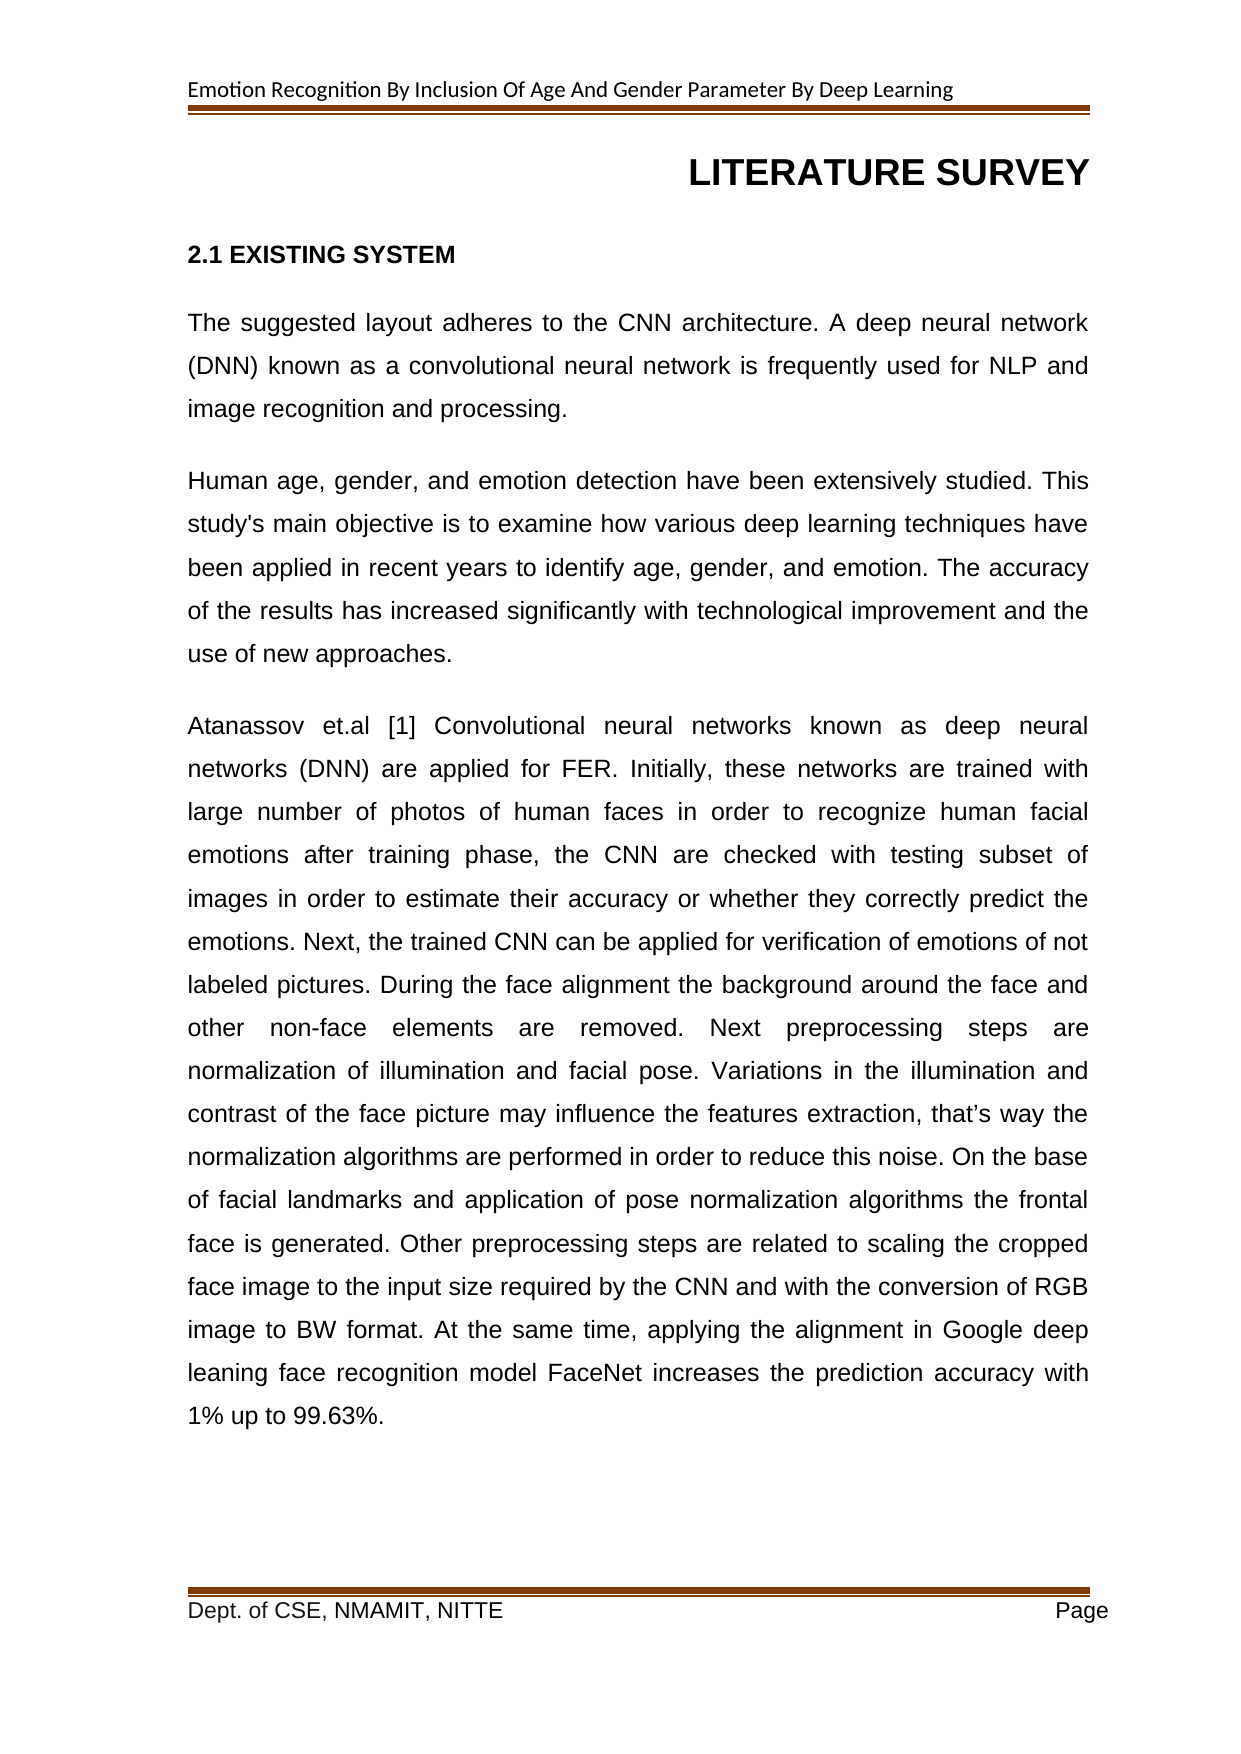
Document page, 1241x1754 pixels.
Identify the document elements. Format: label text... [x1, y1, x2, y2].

text Human age, gender, and emotion detection have been extensively studied. This study's main objective is to examine how various deep learning techniques have been applied in recent years to identify age, gender, and emotion. The accuracy of the results has increased significantly with technological improvement and the use of new approaches. [187, 466, 1090, 668]
text LITERATURE SURVEY [187, 150, 1090, 193]
text 2.1 EXISTING SYSTEM [187, 240, 1090, 268]
text Atanassov et.al [1] Convolutional neural networks known as deep neural networks (DNN) are applied for FER. Initially, these networks are trained with large number of photos of human faces in order to recognize human facial emotions after training phase, the CNN are checked with testing subset of images in order to estimate their accuracy or whether they correctly predict the emotions. Next, the trained CNN can be applied for verification of emotions of not labeled pictures. During the face alignment the background around the face and other non-face elements are removed. Next preprocessing steps are normalization of illumination and facial pose. Variations in the illumination and contrast of the face picture may influence the features extraction, that’s way the normalization algorithms are performed in order to reduce this noise. On the base of facial landmarks and application of pose normalization algorithms the frontal face is generated. Other preprocessing steps are related to scaling the cropped face image to the input size required by the CNN and with the conversion of RGB image to BW format. At the same time, applying the alignment in Google deep leaning face recognition model FaceNet increases the prediction accuracy with 1% up to 99.63%. [187, 711, 1090, 1430]
text The suggested layout adheres to the CNN architecture. A deep neural network (DNN) known as a convolutional neural network is frequently used for NLP and image recognition and processing. [187, 308, 1090, 423]
